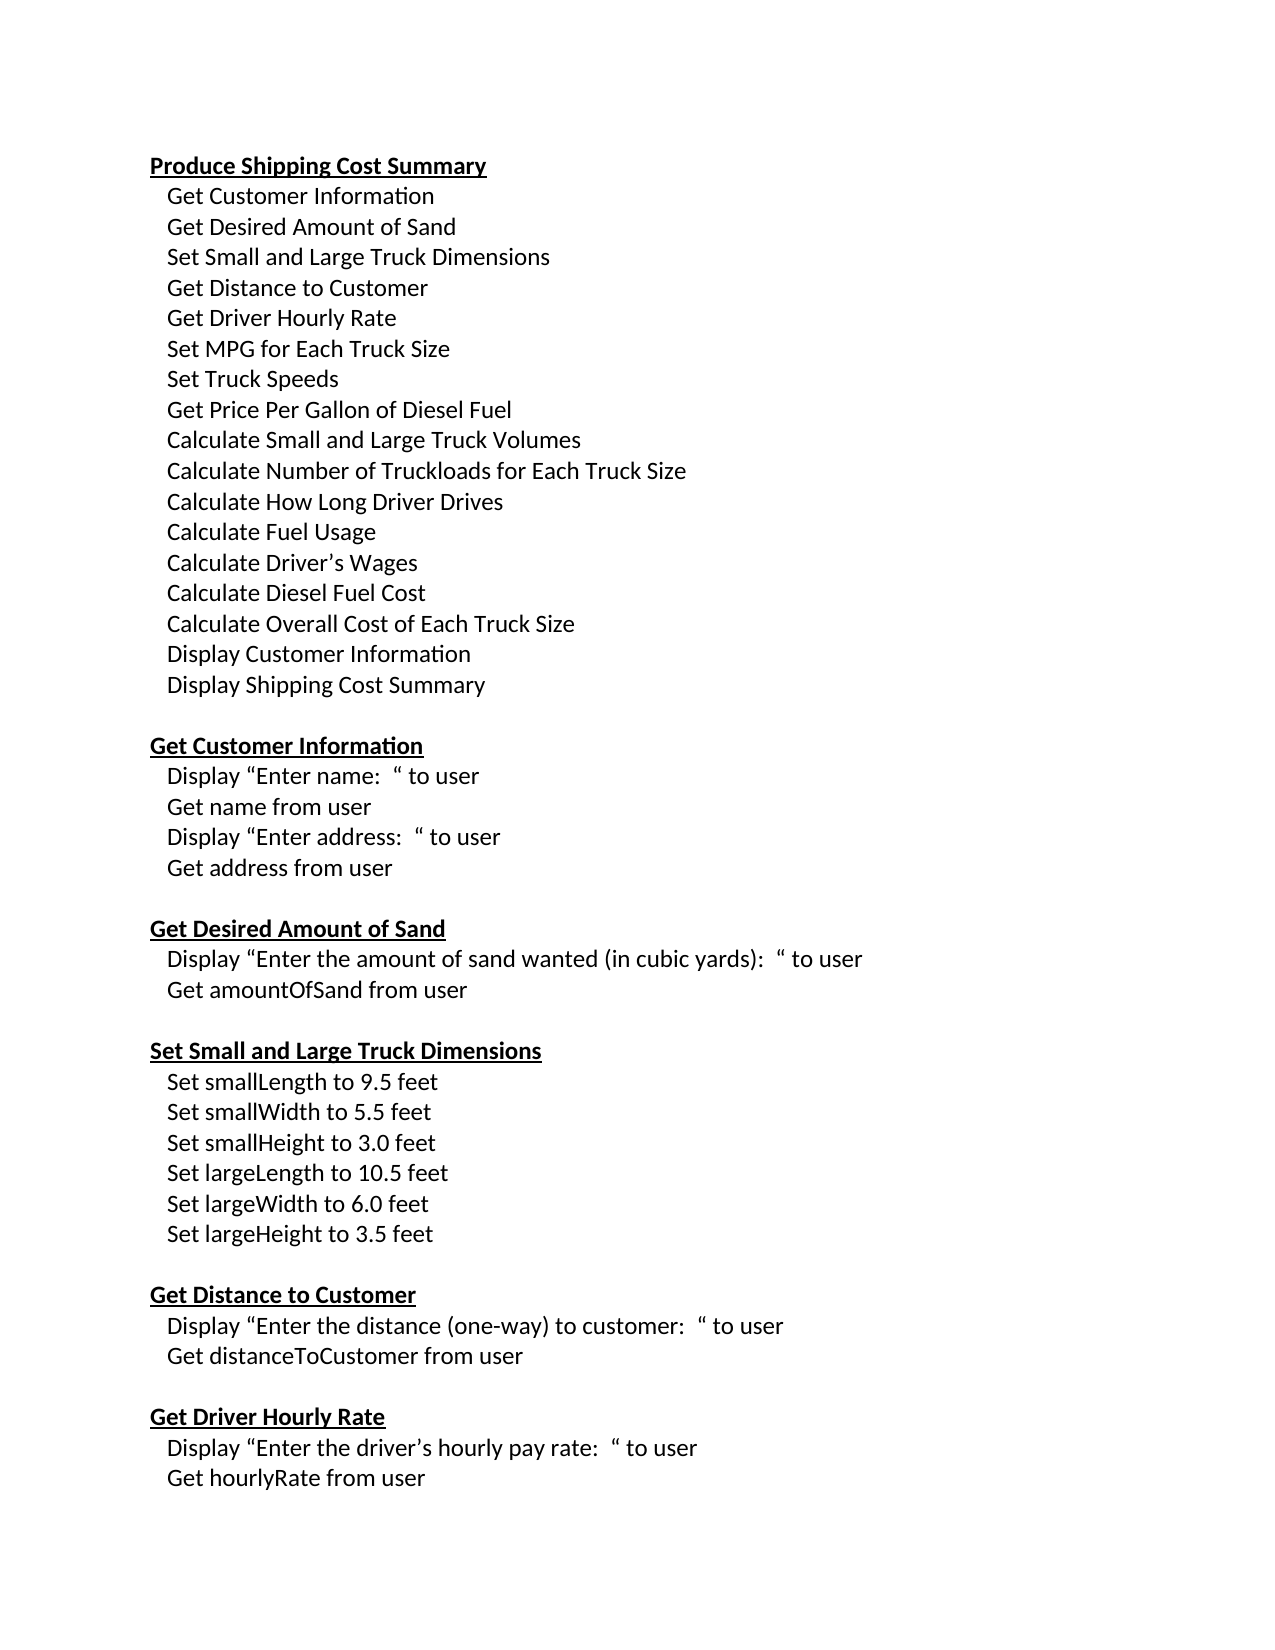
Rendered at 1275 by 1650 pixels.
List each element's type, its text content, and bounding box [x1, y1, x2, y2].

text Display “Enter the amount of sand wanted (in cubic yards): “ to user [150, 943, 1125, 974]
text Display “Enter the distance (one-way) to customer: “ to user [150, 1310, 1125, 1340]
text Get amountOfSand from user [150, 974, 1125, 1004]
text Set largeHeight to 3.5 feet [150, 1218, 1125, 1249]
text Set Truck Speeds [150, 364, 1125, 394]
text Display “Enter the driver’s hourly pay rate: “ to user [150, 1432, 1125, 1462]
text Set smallWidth to 5.5 feet [150, 1096, 1125, 1127]
text Calculate Small and Large Truck Volumes [150, 425, 1125, 455]
text Get address from user [150, 852, 1125, 882]
text Calculate How Long Driver Drives [150, 486, 1125, 516]
text Get Distance to Customer [150, 272, 1125, 303]
text Calculate Driver’s Wages [150, 547, 1125, 577]
text Get Desired Amount of Sand [150, 211, 1125, 242]
text Display Customer Information [150, 638, 1125, 669]
text Get name from user [150, 791, 1125, 821]
text Produce Shipping Cost Summary [150, 150, 1125, 181]
text Set smallLength to 9.5 feet [150, 1066, 1125, 1096]
text Set smallHeight to 3.0 feet [150, 1127, 1125, 1157]
text Get distanceToCustomer from user [150, 1340, 1125, 1371]
text Display Shipping Cost Summary [150, 669, 1125, 699]
text Get Driver Hourly Rate [150, 303, 1125, 333]
text Calculate Diesel Fuel Cost [150, 577, 1125, 608]
text Get Driver Hourly Rate [150, 1401, 1125, 1432]
text Calculate Number of Truckloads for Each Truck Size [150, 455, 1125, 486]
text Get Distance to Customer [150, 1279, 1125, 1310]
text Get Customer Information [150, 181, 1125, 211]
text Get Customer Information [150, 730, 1125, 760]
text Set MPG for Each Truck Size [150, 333, 1125, 364]
text Set largeWidth to 6.0 feet [150, 1188, 1125, 1218]
text Set Small and Large Truck Dimensions [150, 242, 1125, 272]
text Get hourlyRate from user [150, 1462, 1125, 1493]
text Calculate Fuel Usage [150, 516, 1125, 547]
text Set Small and Large Truck Dimensions [150, 1035, 1125, 1066]
text Set largeLength to 10.5 feet [150, 1157, 1125, 1188]
text Display “Enter address: “ to user [150, 821, 1125, 852]
text Get Desired Amount of Sand [150, 913, 1125, 943]
text Get Price Per Gallon of Diesel Fuel [150, 394, 1125, 425]
text Calculate Overall Cost of Each Truck Size [150, 608, 1125, 638]
text Display “Enter name: “ to user [150, 760, 1125, 791]
